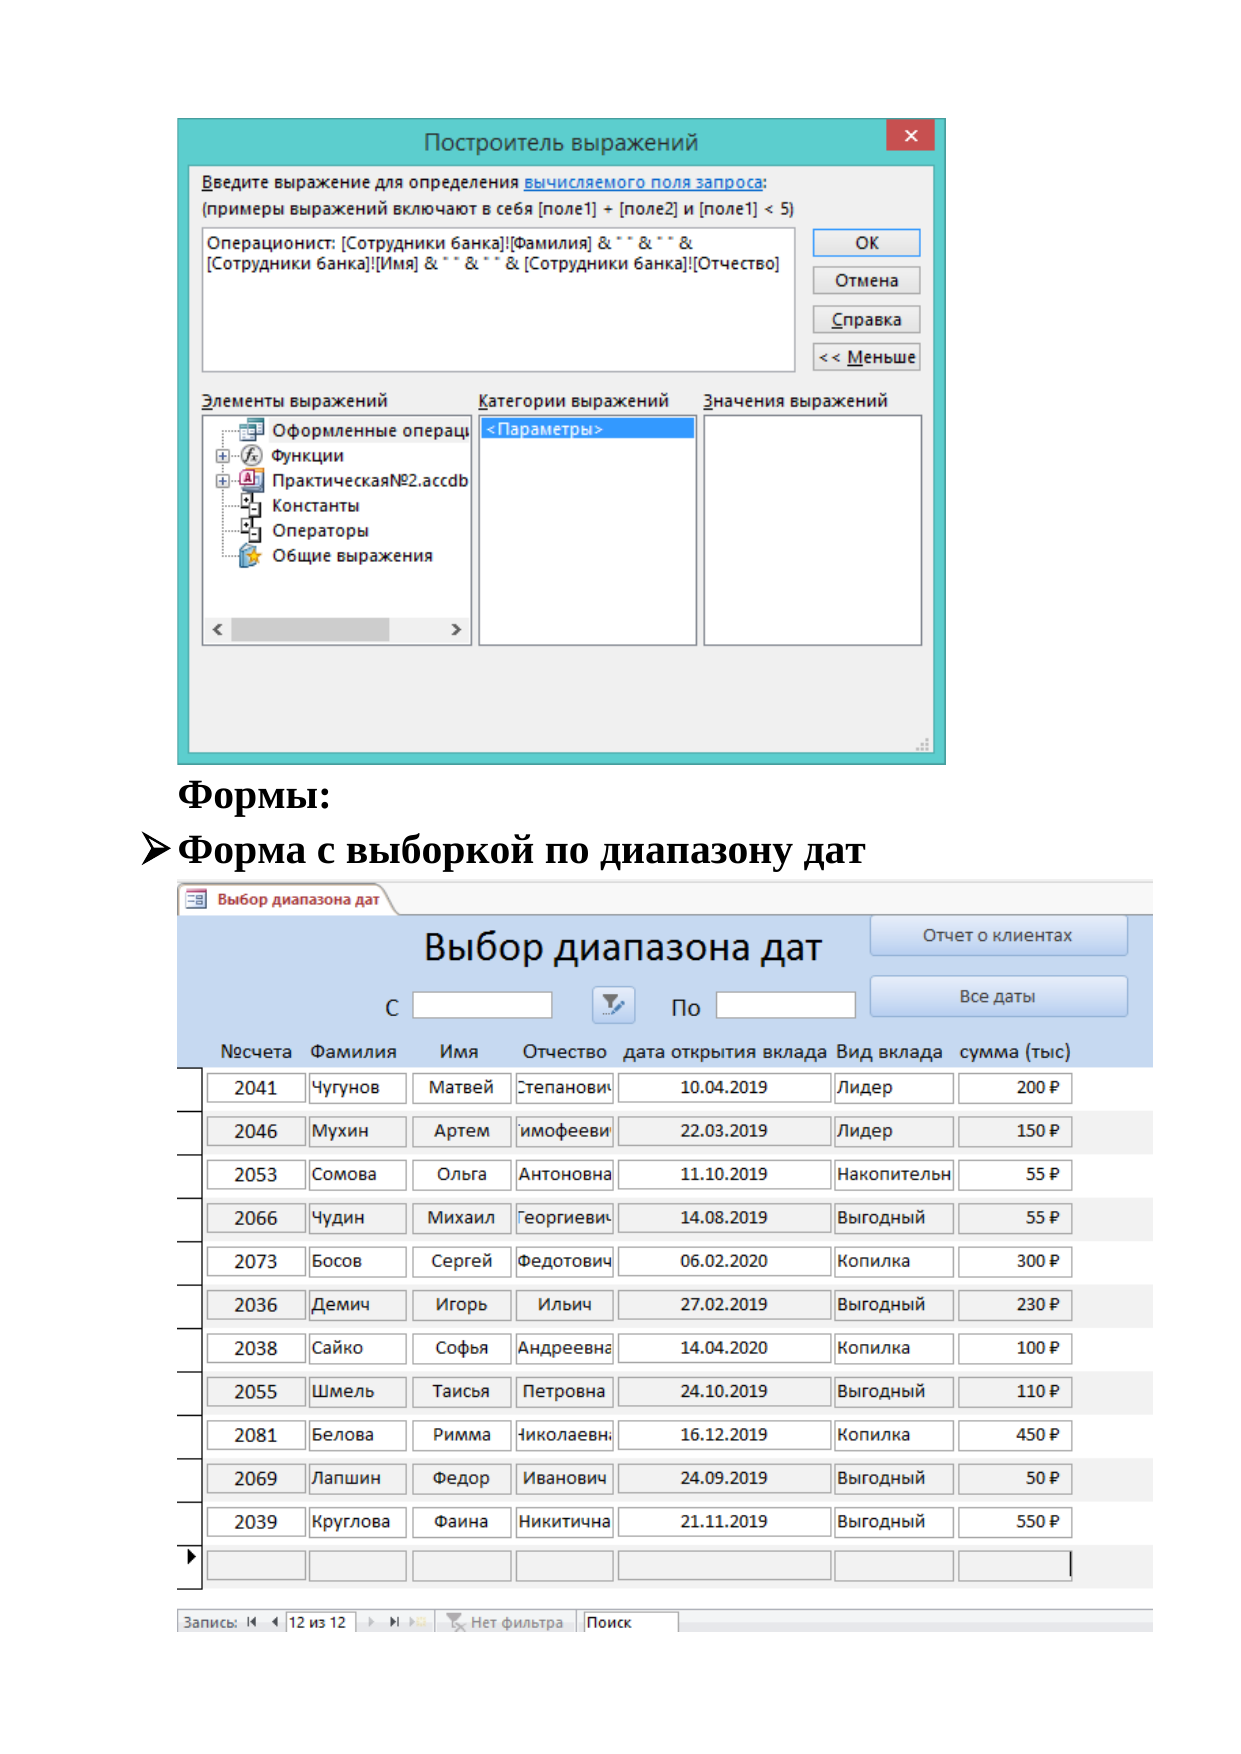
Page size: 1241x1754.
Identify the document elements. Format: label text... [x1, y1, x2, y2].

picture [177, 118, 946, 765]
list Формы: [177, 769, 1152, 817]
picture [177, 879, 1153, 1632]
list Форма с выборкой по диапазону дат [140, 824, 1152, 872]
